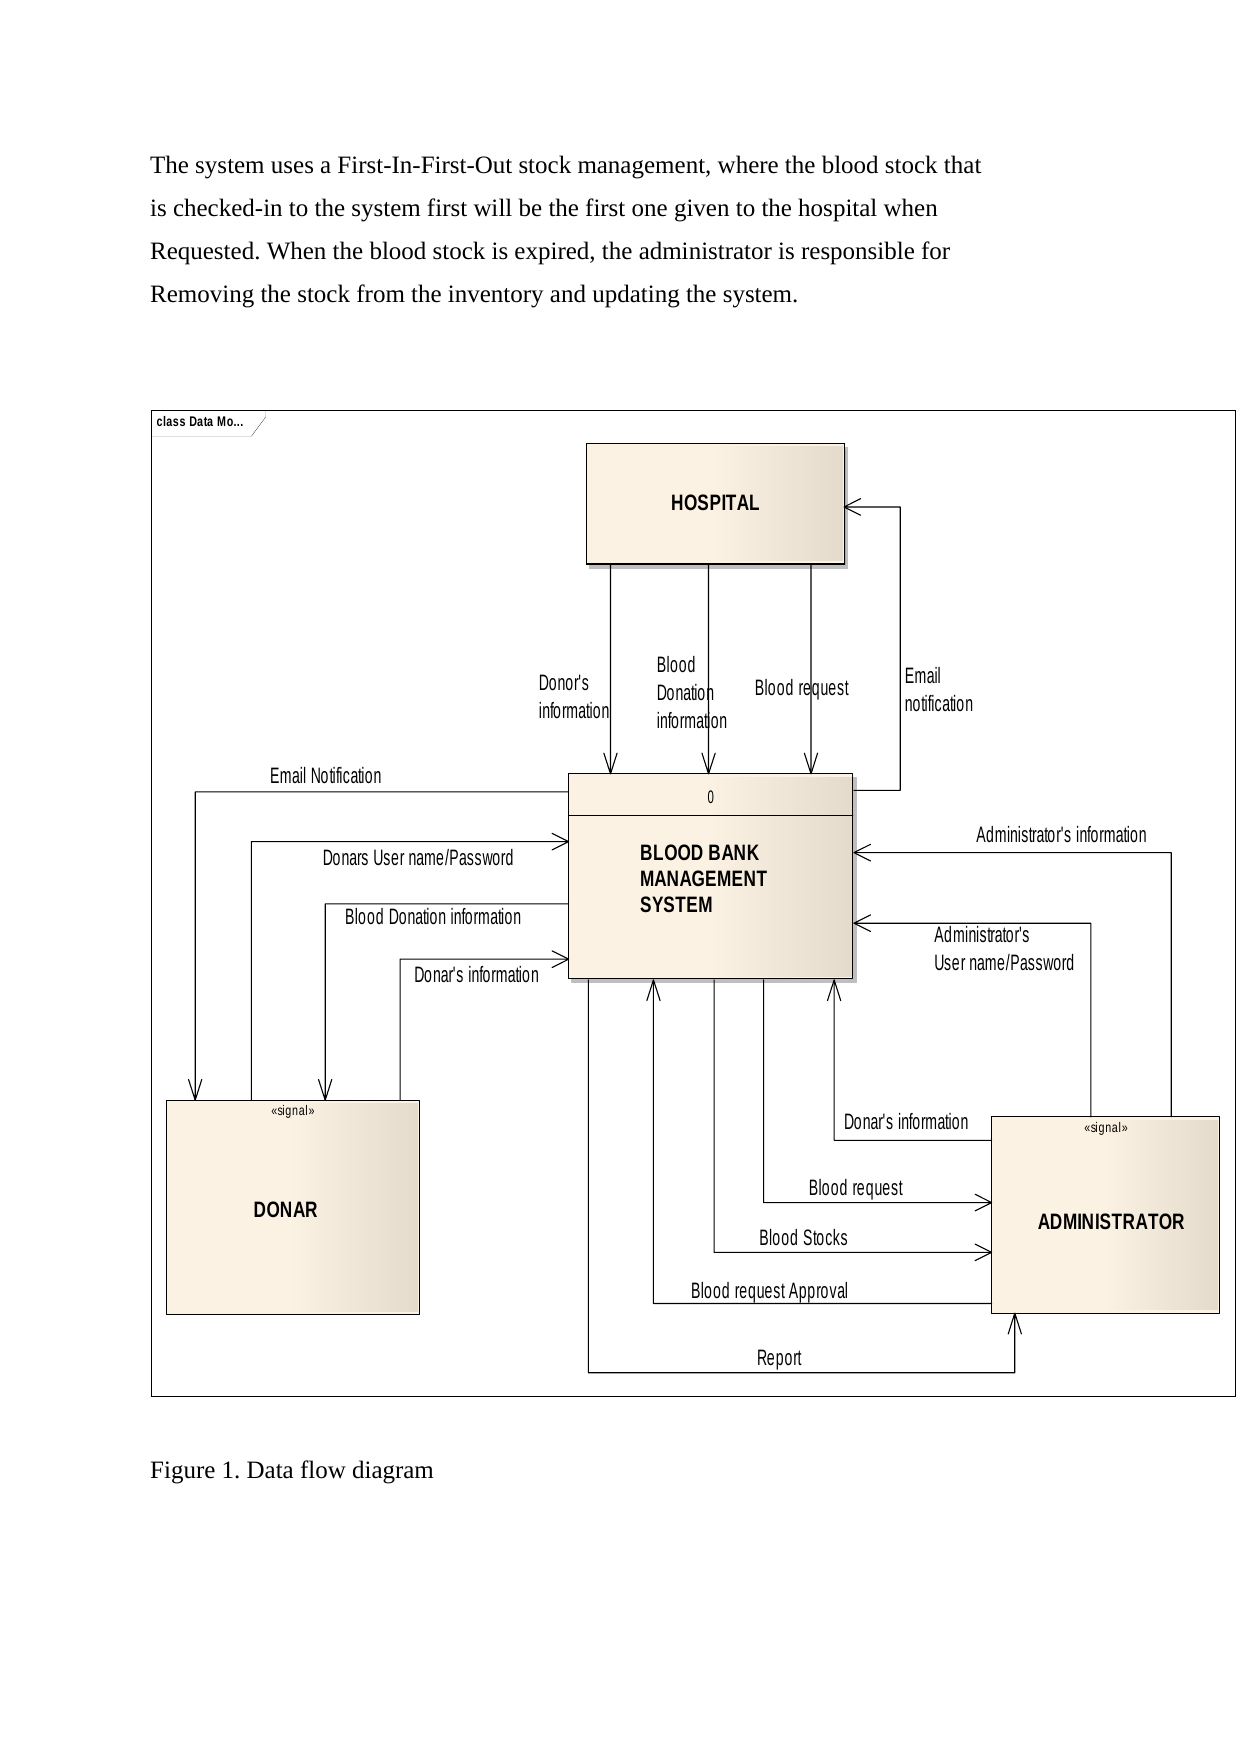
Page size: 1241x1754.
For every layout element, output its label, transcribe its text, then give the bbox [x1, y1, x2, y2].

text The system uses a First-In-First-Out stock management, where the blood stock that [150, 150, 1015, 179]
text Figure 1. Data flow diagram [150, 1455, 1015, 1484]
text Requested. When the blood stock is expired, the administrator is responsible for Removing the stock from the inventory and updating the system. [150, 236, 1015, 308]
text is checked-in to the system first will be the first one given to the hospital when [150, 193, 1015, 222]
